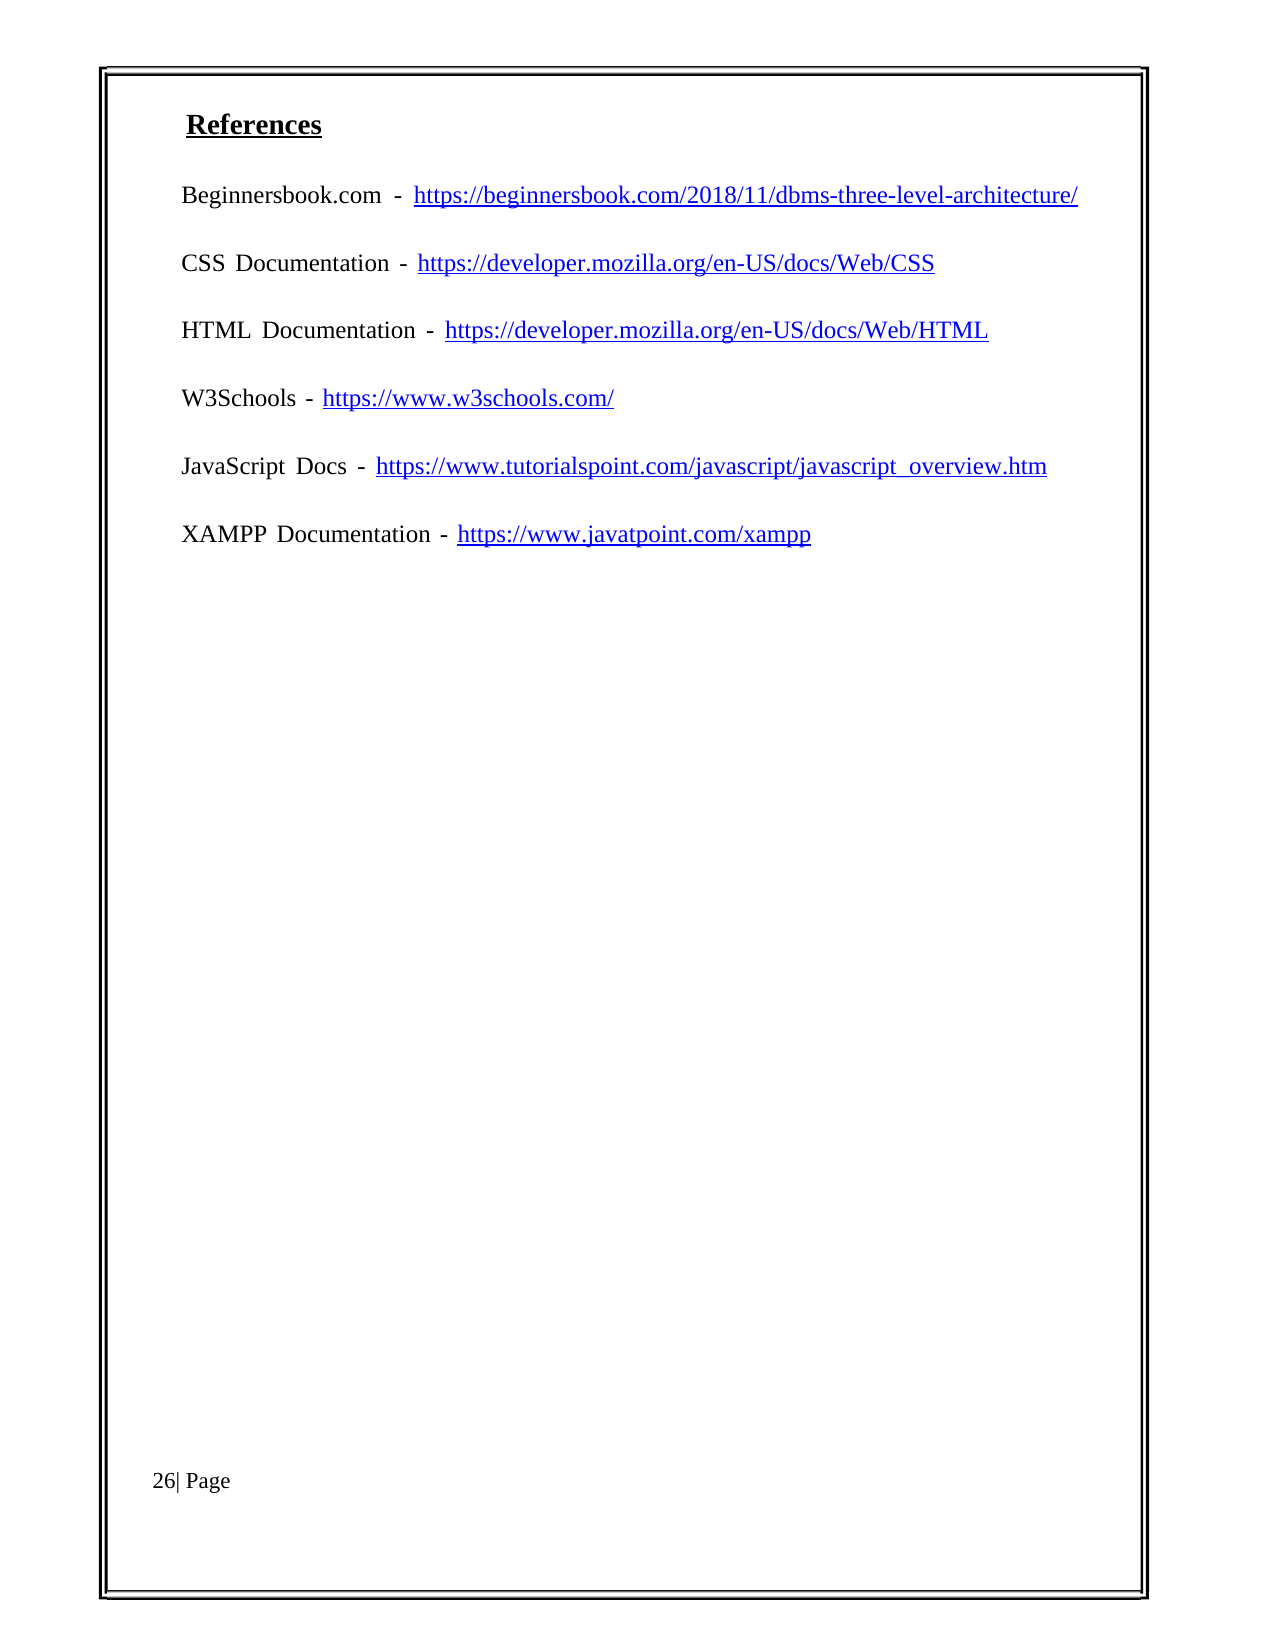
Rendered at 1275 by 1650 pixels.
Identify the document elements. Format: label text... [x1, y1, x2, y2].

picture [107, 66, 1141, 76]
text 26| Page [112, 1467, 1156, 1494]
subtitle References [186, 107, 1156, 141]
text Beginnersbook.com - https://beginnersbook.com/2018/11/dbms-three-level-architecture/ [181, 180, 1156, 209]
text HTML Documentation - https://developer.mozilla.org/en-US/docs/Web/HTML [181, 316, 1156, 344]
text JavaScript Docs - https://www.tutorialspoint.com/javascript/javascript_overview.htm [181, 451, 1156, 480]
picture [107, 1590, 1141, 1600]
text W3Schools - https://www.w3schools.com/ [181, 383, 1156, 412]
text CSS Documentation - https://developer.mozilla.org/en-US/docs/Web/CSS [181, 248, 1156, 277]
text XAMPP Documentation - https://www.javatpoint.com/xampp [181, 519, 1156, 548]
